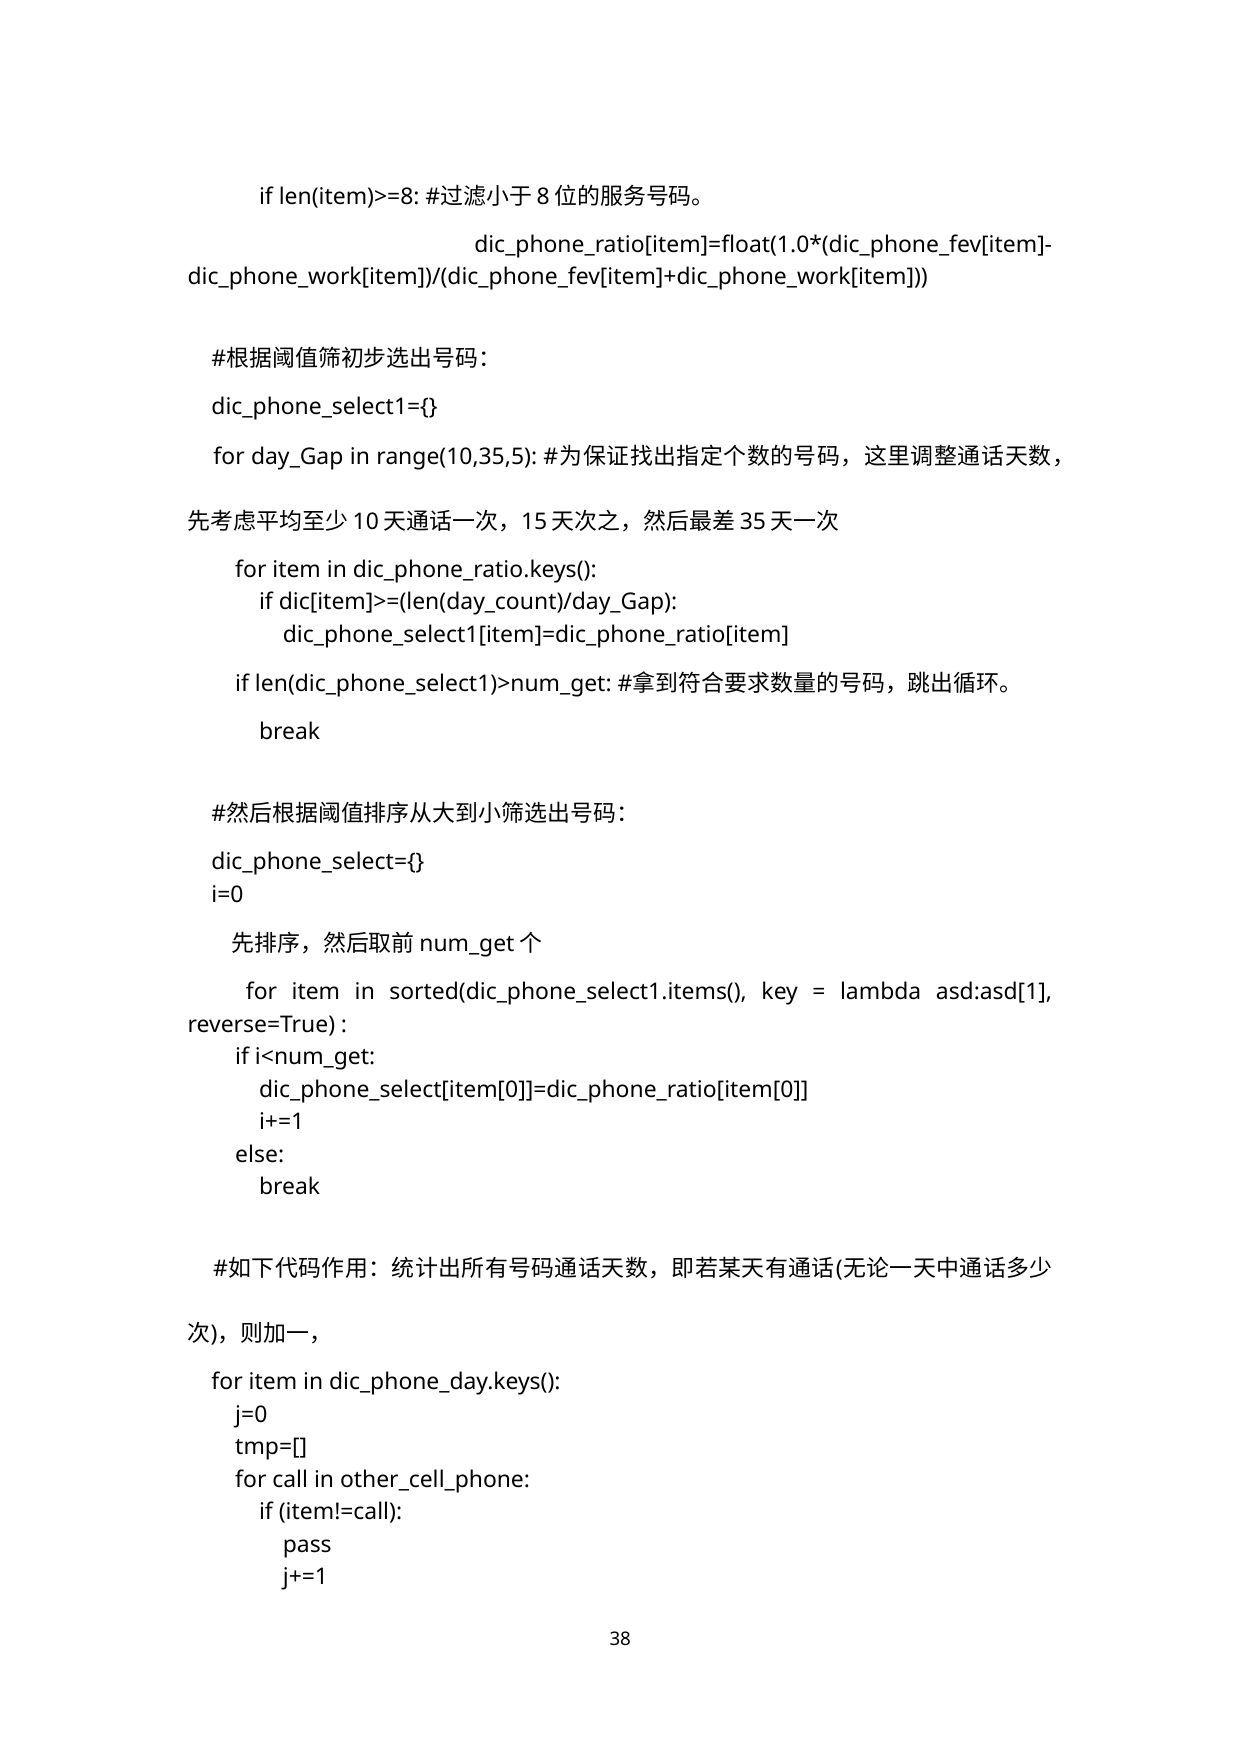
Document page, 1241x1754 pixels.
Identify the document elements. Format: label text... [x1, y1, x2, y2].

text if len(dic_phone_select1)>num_get: #拿到符合要求数量的号码，跳出循环。 [187, 649, 1053, 714]
text tmp=[] [187, 1429, 1053, 1462]
text #然后根据阈值排序从大到小筛选出号码： [187, 779, 1053, 844]
text else: [187, 1137, 1053, 1169]
text for item in dic_phone_day.keys(): [187, 1364, 1053, 1397]
text #如下代码作用：统计出所有号码通话天数，即若某天有通话(无论一天中通话多少次)，则加一， [187, 1234, 1053, 1364]
text for call in other_cell_phone: [187, 1462, 1053, 1494]
text dic_phone_select1={} [187, 389, 1053, 422]
text dic_phone_select={} [187, 844, 1053, 877]
text dic_phone_select[item[0]]=dic_phone_ratio[item[0]] [187, 1072, 1053, 1104]
text if i<num_get: [187, 1039, 1053, 1072]
text pass [187, 1527, 1053, 1559]
text if (item!=call): [187, 1494, 1053, 1527]
text for item in sorted(dic_phone_select1.items(), key = lambda asd:asd[1], reverse=True) : [187, 974, 1053, 1039]
text j=0 [187, 1397, 1053, 1429]
text j+=1 [187, 1559, 1053, 1592]
text i+=1 [187, 1104, 1053, 1137]
text if dic[item]>=(len(day_count)/day_Gap): [187, 584, 1053, 617]
text break [187, 714, 1053, 747]
text dic_phone_ratio[item]=float(1.0*(dic_phone_fev[item]-dic_phone_work[item])/(dic_phone_fev[item]+dic_phone_work[item])) [187, 227, 1053, 292]
text break [187, 1169, 1053, 1202]
text if len(item)>=8: #过滤小于8位的服务号码。 [187, 162, 1053, 227]
text for day_Gap in range(10,35,5): #为保证找出指定个数的号码，这里调整通话天数，先考虑平均至少10天通话一次，15天次之，然后最差35天一次 [187, 422, 1053, 552]
text 先排序，然后取前num_get个 [187, 909, 1053, 974]
text #根据阈值筛初步选出号码： [187, 324, 1053, 389]
text for item in dic_phone_ratio.keys(): [187, 552, 1053, 584]
text i=0 [187, 877, 1053, 909]
text dic_phone_select1[item]=dic_phone_ratio[item] [187, 617, 1053, 649]
